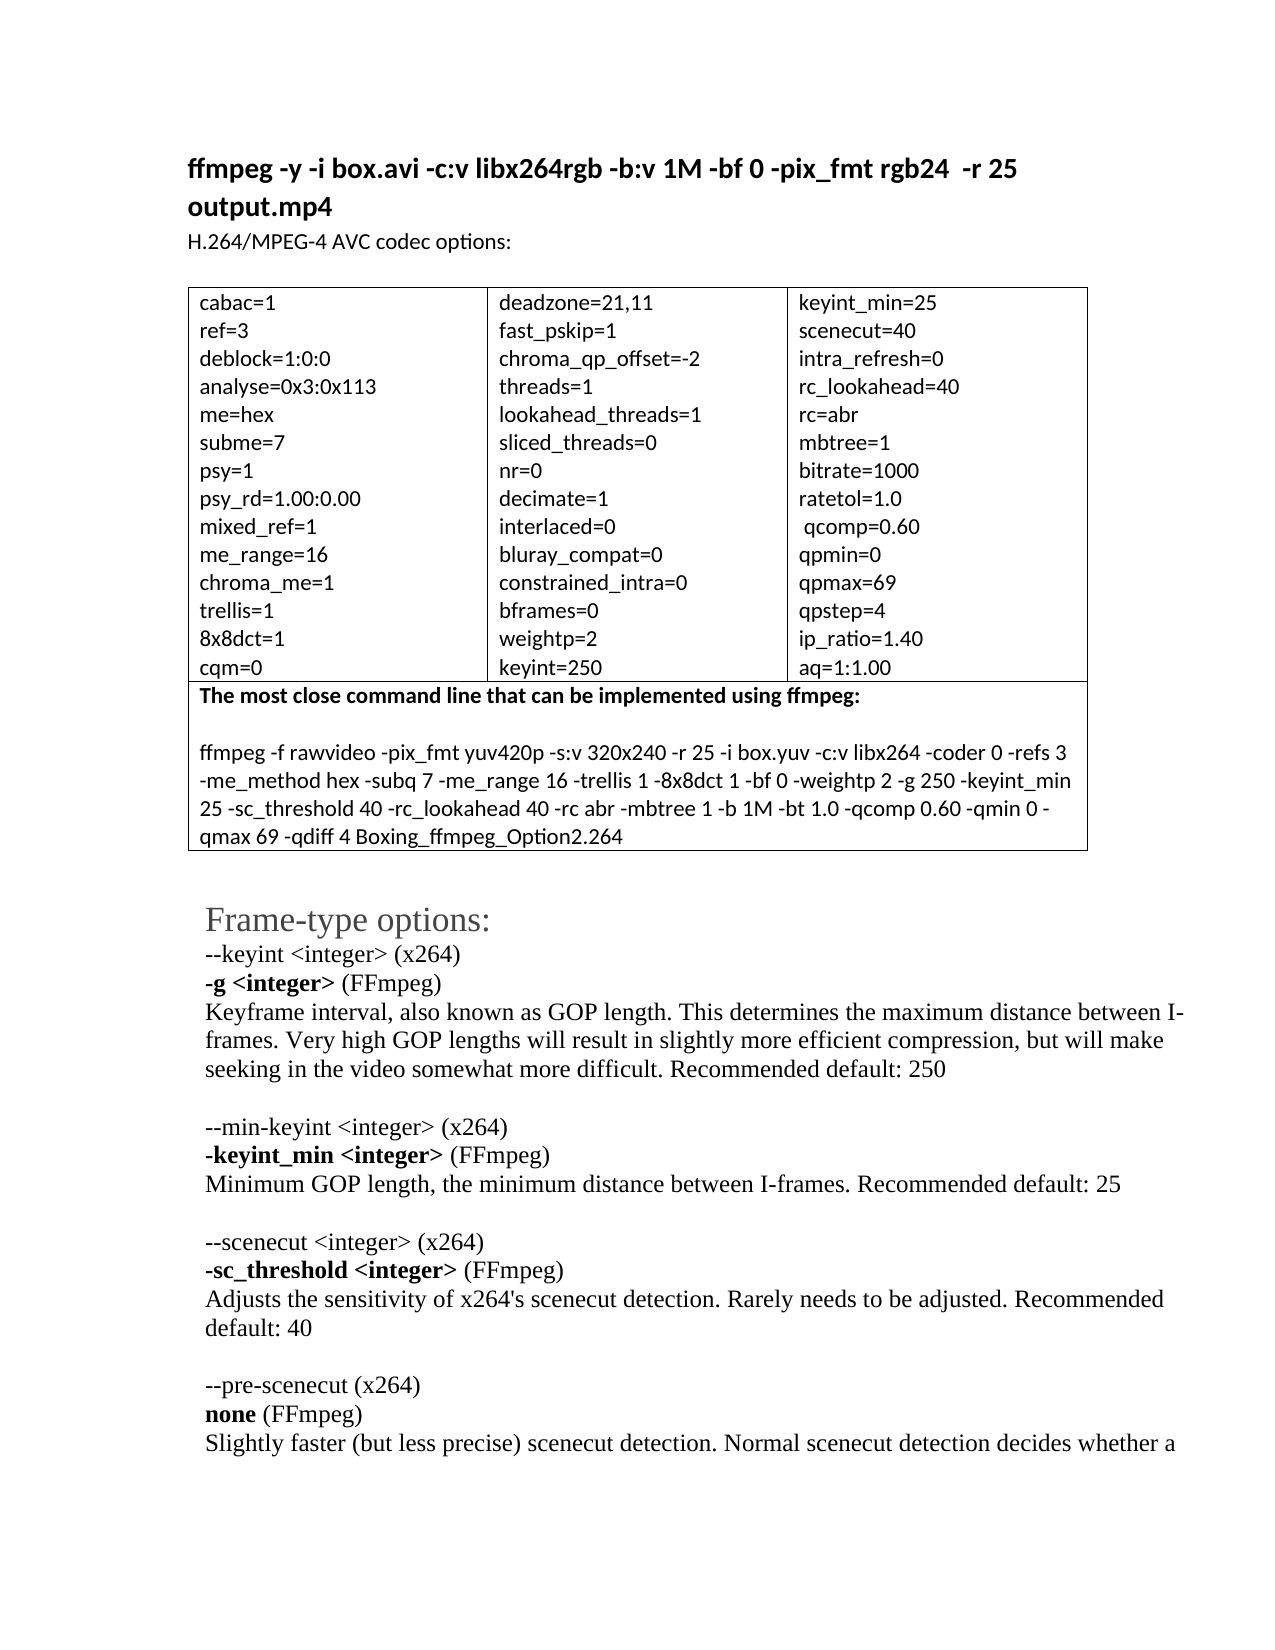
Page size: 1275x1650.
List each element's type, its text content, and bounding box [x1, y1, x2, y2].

table_header deadzone=21,11 fast_pskip=1 chroma_qp_offset=-2 threads=1 lookahead_threads=1 sliced_threads=0 nr=0 decimate=1 interlaced=0 bluray_compat=0 constrained_intra=0 bframes=0 weightp=2 keyint=250 [488, 288, 787, 681]
text ffmpeg -y -i box.avi -c:v libx264rgb -b:v 1M -bf 0 -pix_fmt rgb24 -r 25 output.mp4 [187, 150, 1087, 224]
table_header cabac=1 ref=3 deblock=1:0:0 analyse=0x3:0x113 me=hex subme=7 psy=1 psy_rd=1.00:0.00 mixed_ref=1 me_range=16 chroma_me=1 trellis=1 8x8dct=1 cqm=0 [189, 288, 487, 681]
table_cell The most close command line that can be implemented using ffmpeg: ffmpeg -f rawvideo -pix_fmt yuv420p -s:v 320x240 -r 25 -i box.yuv -c:v libx264 -coder 0 -refs 3 -me_method hex -subq 7 -me_range 16 -trellis 1 -8x8dct 1 -bf 0 -weightp 2 -g 250 -keyint_min 25 -sc_threshold 40 -rc_lookahead 40 -rc abr -mbtree 1 -b 1M -bt 1.0 -qcomp 0.60 -qmin 0 -qmax 69 -qdiff 4 Boxing_ffmpeg_Option2.264 [189, 682, 1087, 850]
table_header [188, 881, 1275, 1474]
table_header keyint_min=25 scenecut=40 intra_refresh=0 rc_lookahead=40 rc=abr mbtree=1 bitrate=1000 ratetol=1.0 qcomp=0.60 qpmin=0 qpmax=69 qpstep=4 ip_ratio=1.40 aq=1:1.00 [788, 288, 1087, 681]
text H.264/MPEG-4 AVC codec options: [187, 227, 1087, 255]
